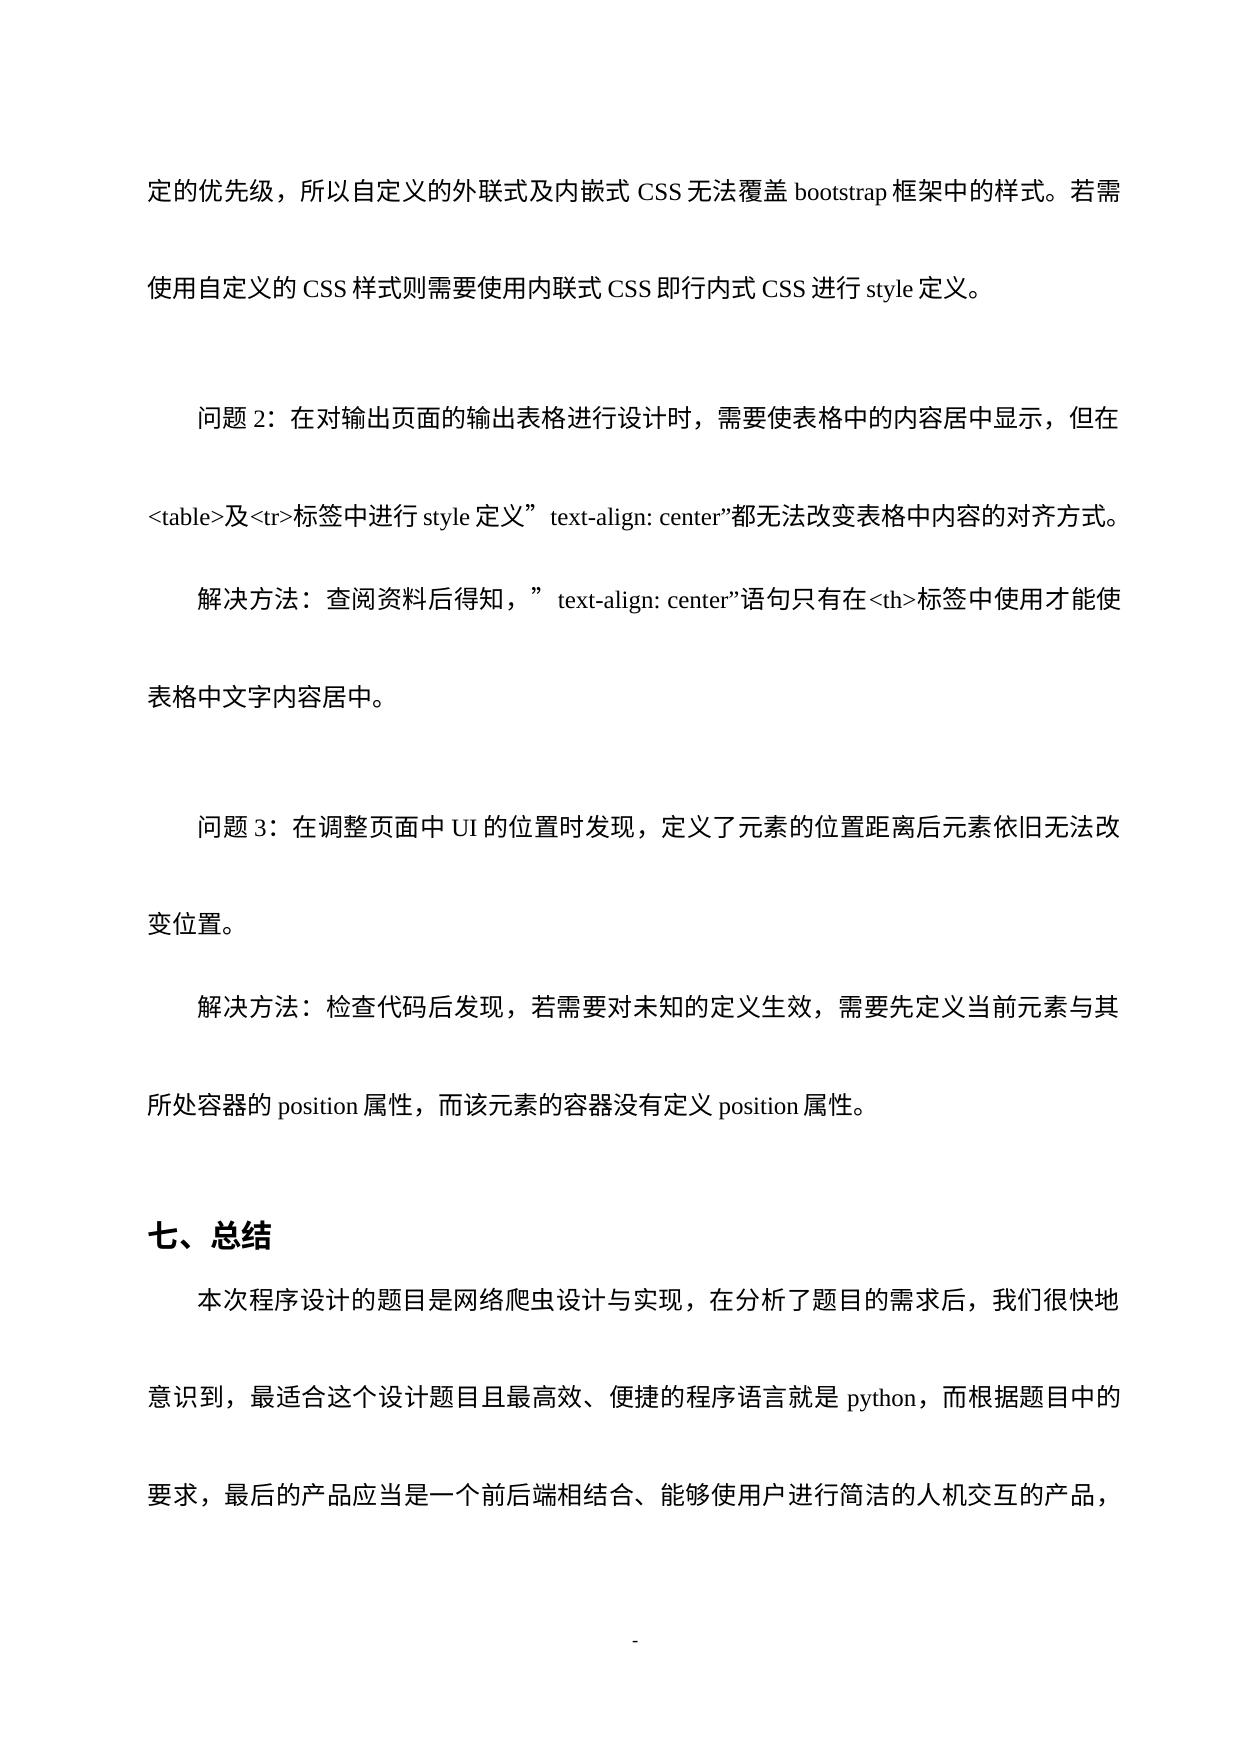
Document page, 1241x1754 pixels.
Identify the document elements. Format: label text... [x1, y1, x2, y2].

text 问题2：在对输出页面的输出表格进行设计时，需要使表格中的内容居中显示，但在<table>及<tr>标签中进行style定义”text-align: center”都无法改变表格中内容的对齐方式。 [148, 384, 1122, 547]
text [148, 157, 1122, 319]
text 七、总结 [148, 1201, 1122, 1266]
text 问题3：在调整页面中UI的位置时发现，定义了元素的位置距离后元素依旧无法改变位置。 [148, 793, 1122, 955]
text 解决方法：查阅资料后得知，”text-align: center”语句只有在<th>标签中使用才能使表格中文字内容居中。 [148, 565, 1122, 728]
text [148, 1266, 1122, 1526]
text 解决方法：检查代码后发现，若需要对未知的定义生效，需要先定义当前元素与其所处容器的position属性，而该元素的容器没有定义position属性。 [148, 973, 1122, 1136]
